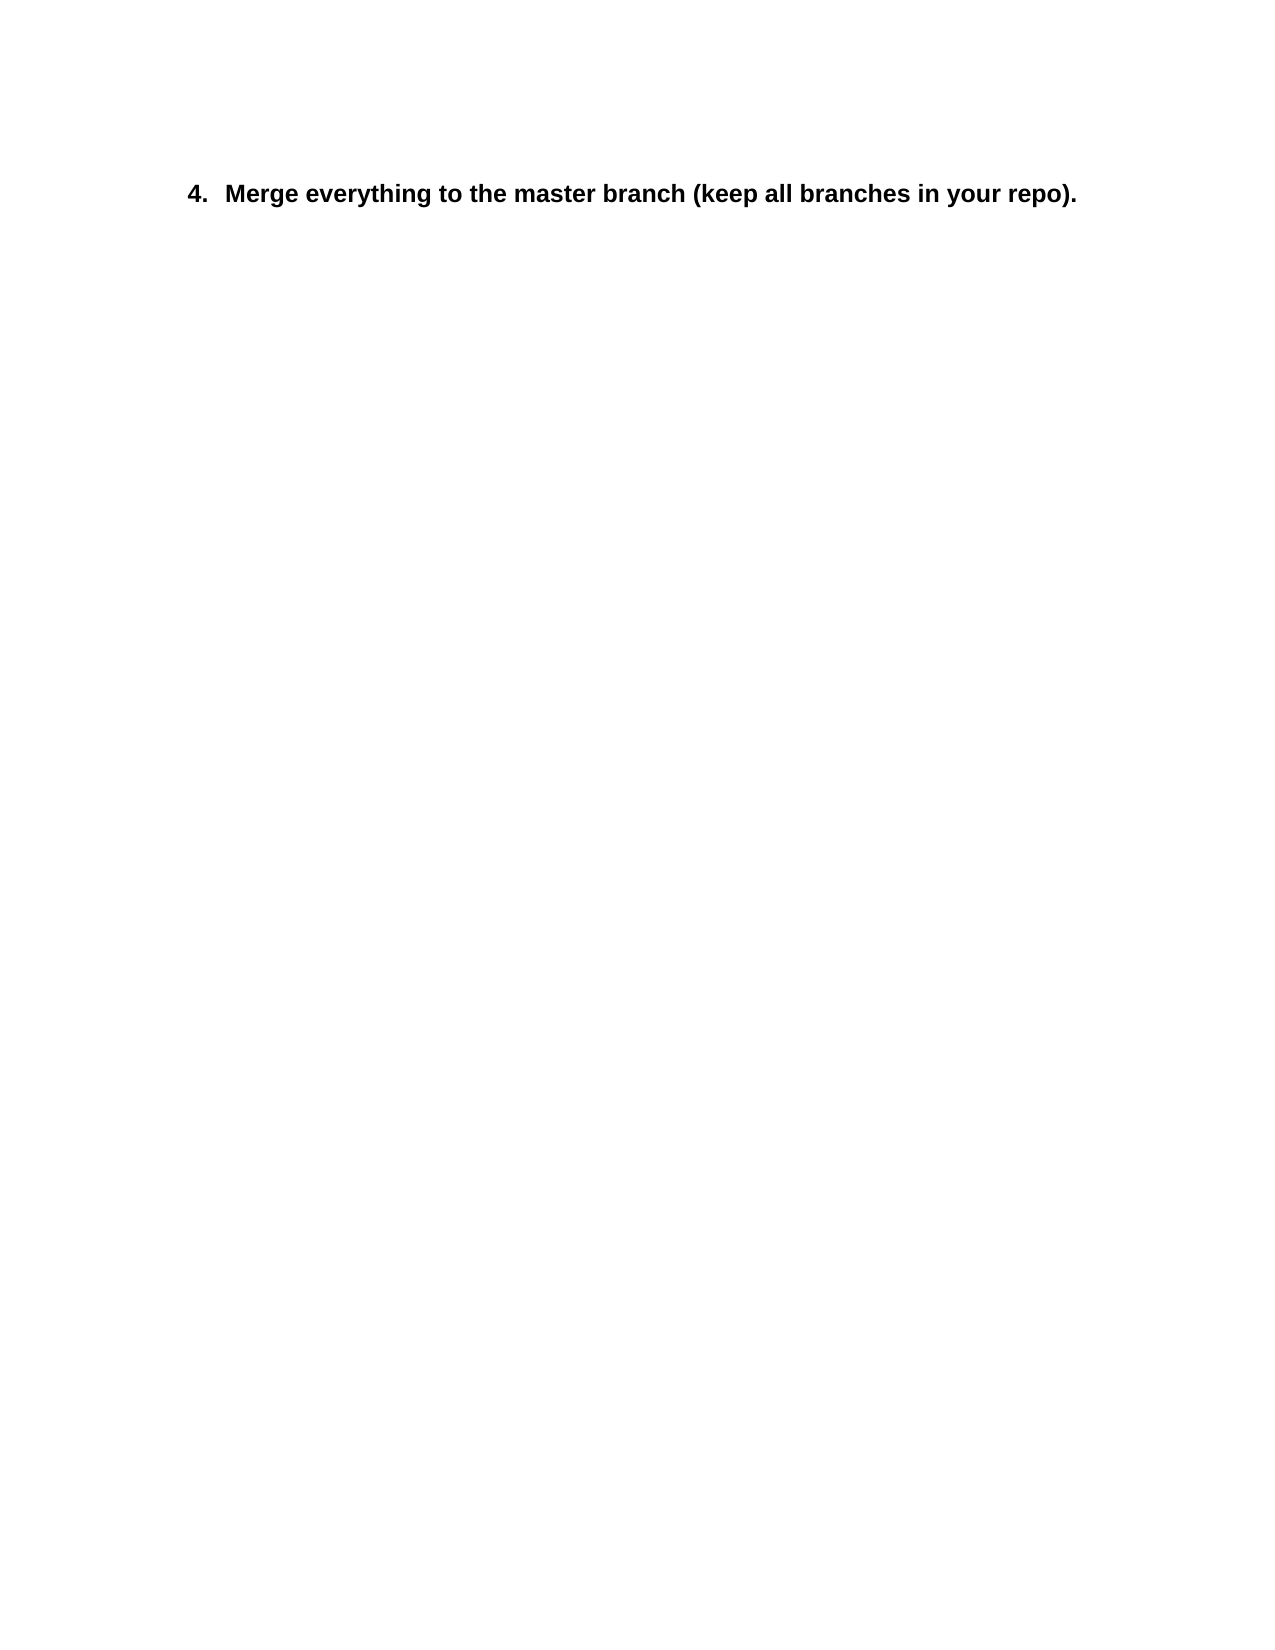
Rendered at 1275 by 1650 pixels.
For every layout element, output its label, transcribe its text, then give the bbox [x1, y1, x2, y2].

list Merge everything to the master branch (keep all branches in your repo). [187, 179, 1125, 207]
